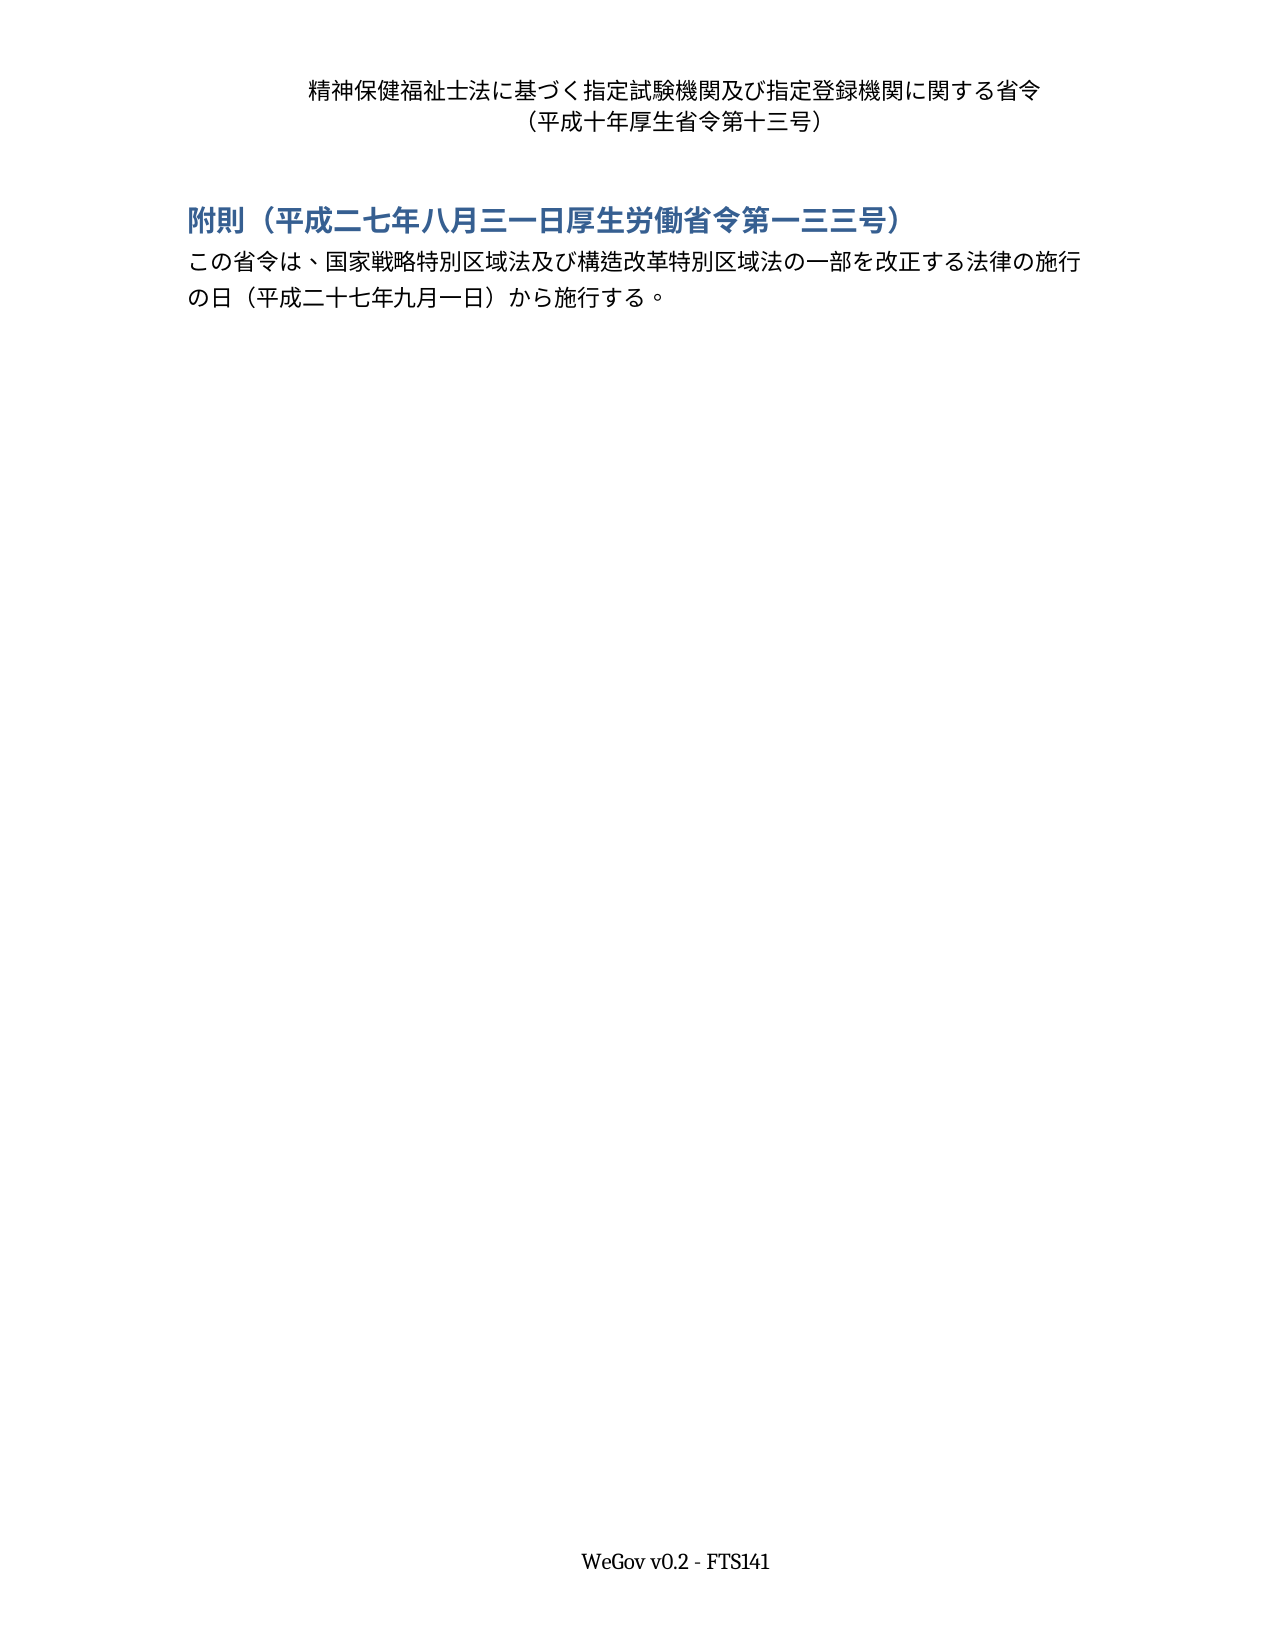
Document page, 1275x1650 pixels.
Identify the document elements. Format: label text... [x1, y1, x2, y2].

subtitle 附則（平成二七年八月三一日厚生労働省令第一三三号） [187, 200, 1087, 240]
text この省令は、国家戦略特別区域法及び構造改革特別区域法の一部を改正する法律の施行の日（平成二十七年九月一日）から施行する。 [187, 246, 1087, 313]
